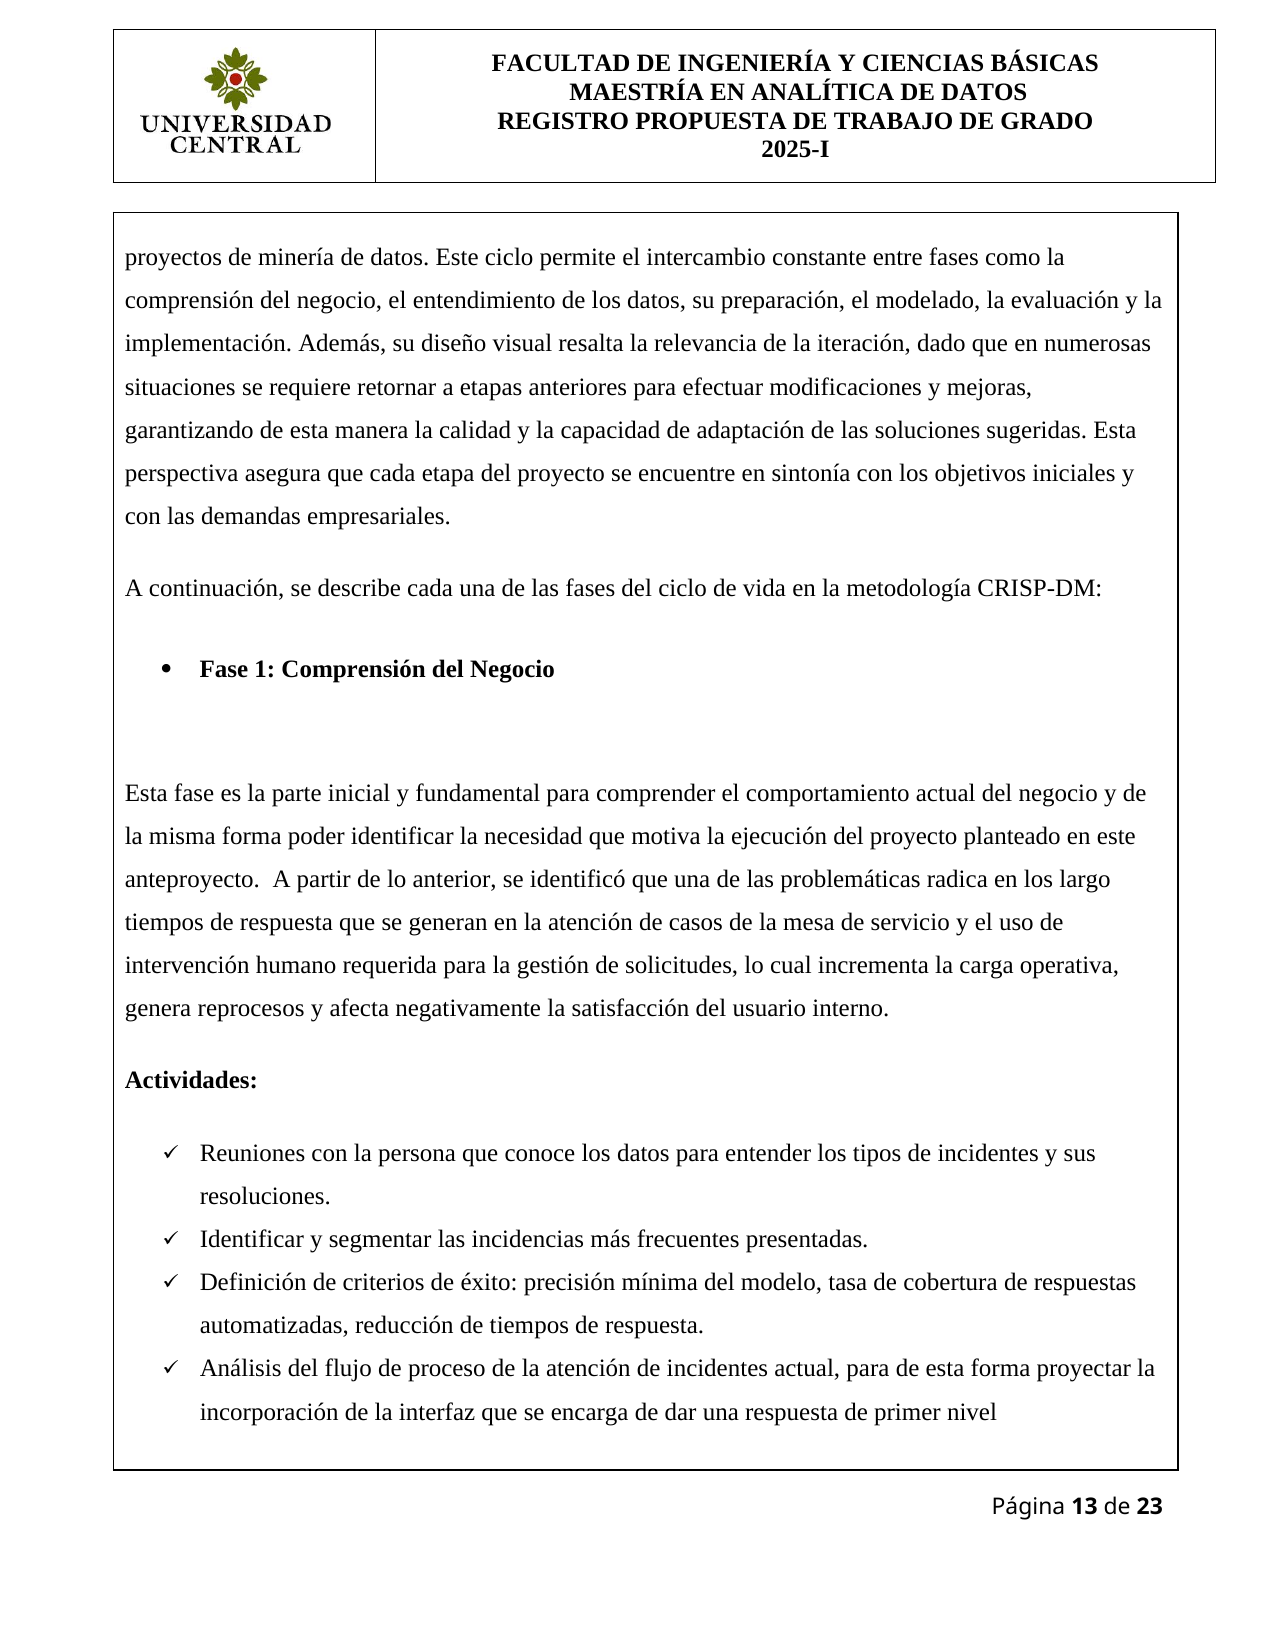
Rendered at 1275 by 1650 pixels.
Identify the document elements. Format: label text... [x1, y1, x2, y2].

picture [140, 47, 331, 153]
